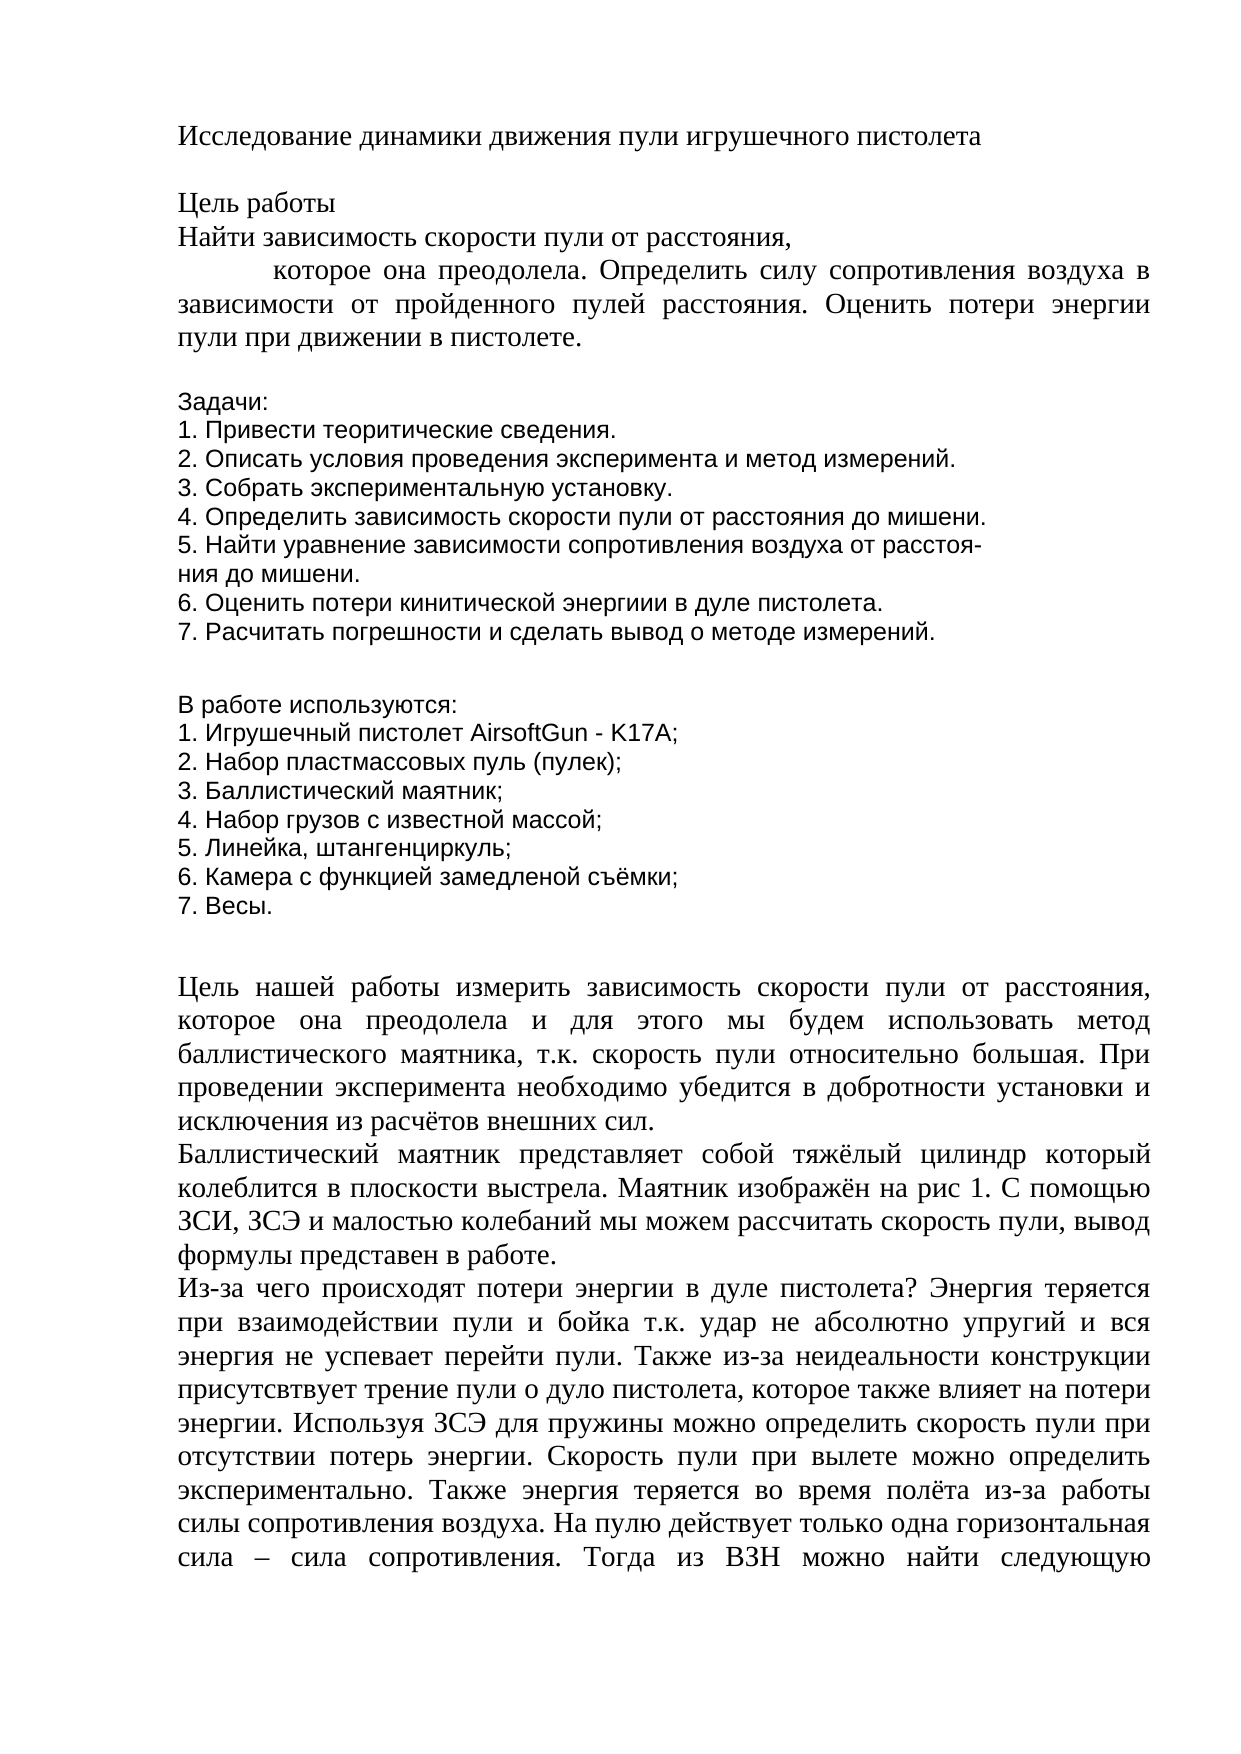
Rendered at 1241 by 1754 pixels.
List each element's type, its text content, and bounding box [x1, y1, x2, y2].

text Задачи: 1. Привести теоритические сведения. 2. Описать условия проведения эксперимента и метод измерений. 3. Собрать экспериментальную установку. 4. Определить зависимость скорости пули от расстояния до мишени. 5. Найти уравнение зависимости сопротивления воздуха от расстоя- ния до мишени. 6. Оценить потери кинитической энергиии в дуле пистолета. 7. Расчитать погрешности и сделать вывод о методе измерений. [177, 386, 1152, 645]
text которое она преодолела. Определить силу сопротивления воздуха в зависимости от пройденного пулей расстояния. Оценить потери энергии пули при движении в пистолете. [177, 252, 1152, 353]
text Найти зависимость скорости пули от расстояния, [177, 219, 1152, 252]
text Баллистический маятник представляет собой тяжёлый цилиндр который колеблится в плоскости выстрела. Маятник изображён на рис 1. С помощью ЗСИ, ЗСЭ и малостью колебаний мы можем рассчитать скорость пули, вывод формулы представен в работе. [177, 1136, 1152, 1271]
text Исследование динамики движения пули игрушечного пистолета [177, 118, 1152, 152]
text В работе используются: 1. Игрушечный пистолет AirsoftGun - K17A; 2. Набор пластмассовых пуль (пулек); 3. Баллистический маятник; 4. Набор грузов с известной массой; 5. Линейка, штангенциркуль; 6. Камера с функцией замедленой съёмки; 7. Весы. [177, 661, 1152, 953]
text Цель нашей работы измерить зависимость скорости пули от расстояния, которое она преодолела и для этого мы будем использовать метод баллистического маятника, т.к. скорость пули относительно большая. При проведении эксперимента необходимо убедится в добротности установки и исключения из расчётов внешних сил. [177, 969, 1152, 1136]
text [177, 1271, 1152, 1572]
text Цель работы [177, 185, 1152, 219]
